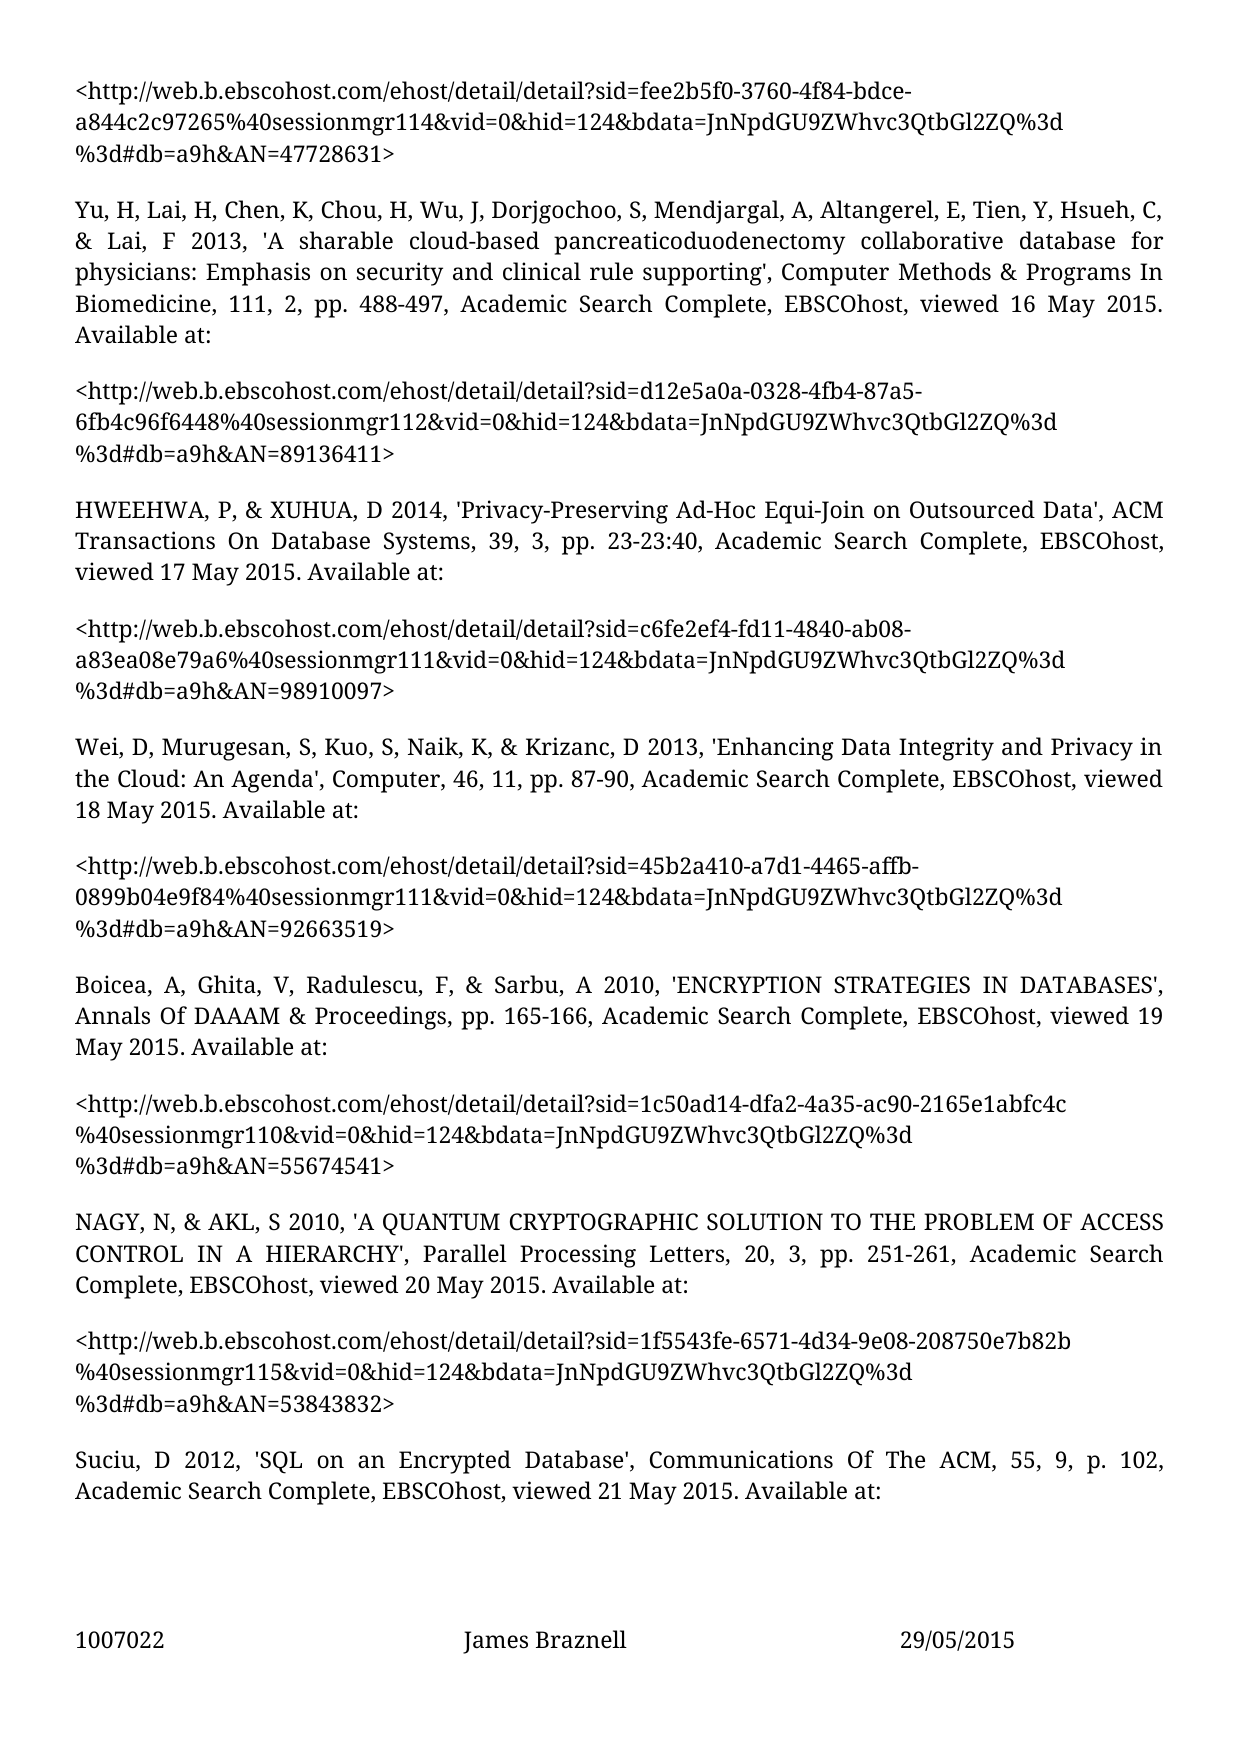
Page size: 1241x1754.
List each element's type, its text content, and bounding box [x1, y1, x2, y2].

text HWEEHWA, P, & XUHUA, D 2014, 'Privacy-Preserving Ad-Hoc Equi-Join on Outsourced Data', ACM Transactions On Database Systems, 39, 3, pp. 23-23:40, Academic Search Complete, EBSCOhost, viewed 17 May 2015. Available at: [75, 494, 1165, 587]
text <http://web.b.ebscohost.com/ehost/detail/detail?sid=1f5543fe-6571-4d34-9e08-208750e7b82b%40sessionmgr115&vid=0&hid=124&bdata=JnNpdGU9ZWhvc3QtbGl2ZQ%3d%3d#db=a9h&AN=53843832> [75, 1325, 1165, 1419]
text Boicea, A, Ghita, V, Radulescu, F, & Sarbu, A 2010, 'ENCRYPTION STRATEGIES IN DATABASES', Annals Of DAAAM & Proceedings, pp. 165-166, Academic Search Complete, EBSCOhost, viewed 19 May 2015. Available at: [75, 969, 1165, 1062]
text <http://web.b.ebscohost.com/ehost/detail/detail?sid=45b2a410-a7d1-4465-affb-0899b04e9f84%40sessionmgr111&vid=0&hid=124&bdata=JnNpdGU9ZWhvc3QtbGl2ZQ%3d%3d#db=a9h&AN=92663519> [75, 850, 1165, 944]
text <http://web.b.ebscohost.com/ehost/detail/detail?sid=c6fe2ef4-fd11-4840-ab08-a83ea08e79a6%40sessionmgr111&vid=0&hid=124&bdata=JnNpdGU9ZWhvc3QtbGl2ZQ%3d%3d#db=a9h&AN=98910097> [75, 612, 1165, 706]
text Yu, H, Lai, H, Chen, K, Chou, H, Wu, J, Dorjgochoo, S, Mendjargal, A, Altangerel, E, Tien, Y, Hsueh, C, & Lai, F 2013, 'A sharable cloud-based pancreaticoduodenectomy collaborative database for physicians: Emphasis on security and clinical rule supporting', Computer Methods & Programs In Biomedicine, 111, 2, pp. 488-497, Academic Search Complete, EBSCOhost, viewed 16 May 2015. Available at: [75, 194, 1165, 350]
text NAGY, N, & AKL, S 2010, 'A QUANTUM CRYPTOGRAPHIC SOLUTION TO THE PROBLEM OF ACCESS CONTROL IN A HIERARCHY', Parallel Processing Letters, 20, 3, pp. 251-261, Academic Search Complete, EBSCOhost, viewed 20 May 2015. Available at: [75, 1206, 1165, 1300]
text <http://web.b.ebscohost.com/ehost/detail/detail?sid=1c50ad14-dfa2-4a35-ac90-2165e1abfc4c%40sessionmgr110&vid=0&hid=124&bdata=JnNpdGU9ZWhvc3QtbGl2ZQ%3d%3d#db=a9h&AN=55674541> [75, 1087, 1165, 1181]
text <http://web.b.ebscohost.com/ehost/detail/detail?sid=d12e5a0a-0328-4fb4-87a5-6fb4c96f6448%40sessionmgr112&vid=0&hid=124&bdata=JnNpdGU9ZWhvc3QtbGl2ZQ%3d%3d#db=a9h&AN=89136411> [75, 375, 1165, 469]
text Suciu, D 2012, 'SQL on an Encrypted Database', Communications Of The ACM, 55, 9, p. 102, Academic Search Complete, EBSCOhost, viewed 21 May 2015. Available at: [75, 1444, 1165, 1506]
text Wei, D, Murugesan, S, Kuo, S, Naik, K, & Krizanc, D 2013, 'Enhancing Data Integrity and Privacy in the Cloud: An Agenda', Computer, 46, 11, pp. 87-90, Academic Search Complete, EBSCOhost, viewed 18 May 2015. Available at: [75, 731, 1165, 825]
text <http://web.b.ebscohost.com/ehost/detail/detail?sid=fee2b5f0-3760-4f84-bdce-a844c2c97265%40sessionmgr114&vid=0&hid=124&bdata=JnNpdGU9ZWhvc3QtbGl2ZQ%3d%3d#db=a9h&AN=47728631> [75, 75, 1165, 169]
